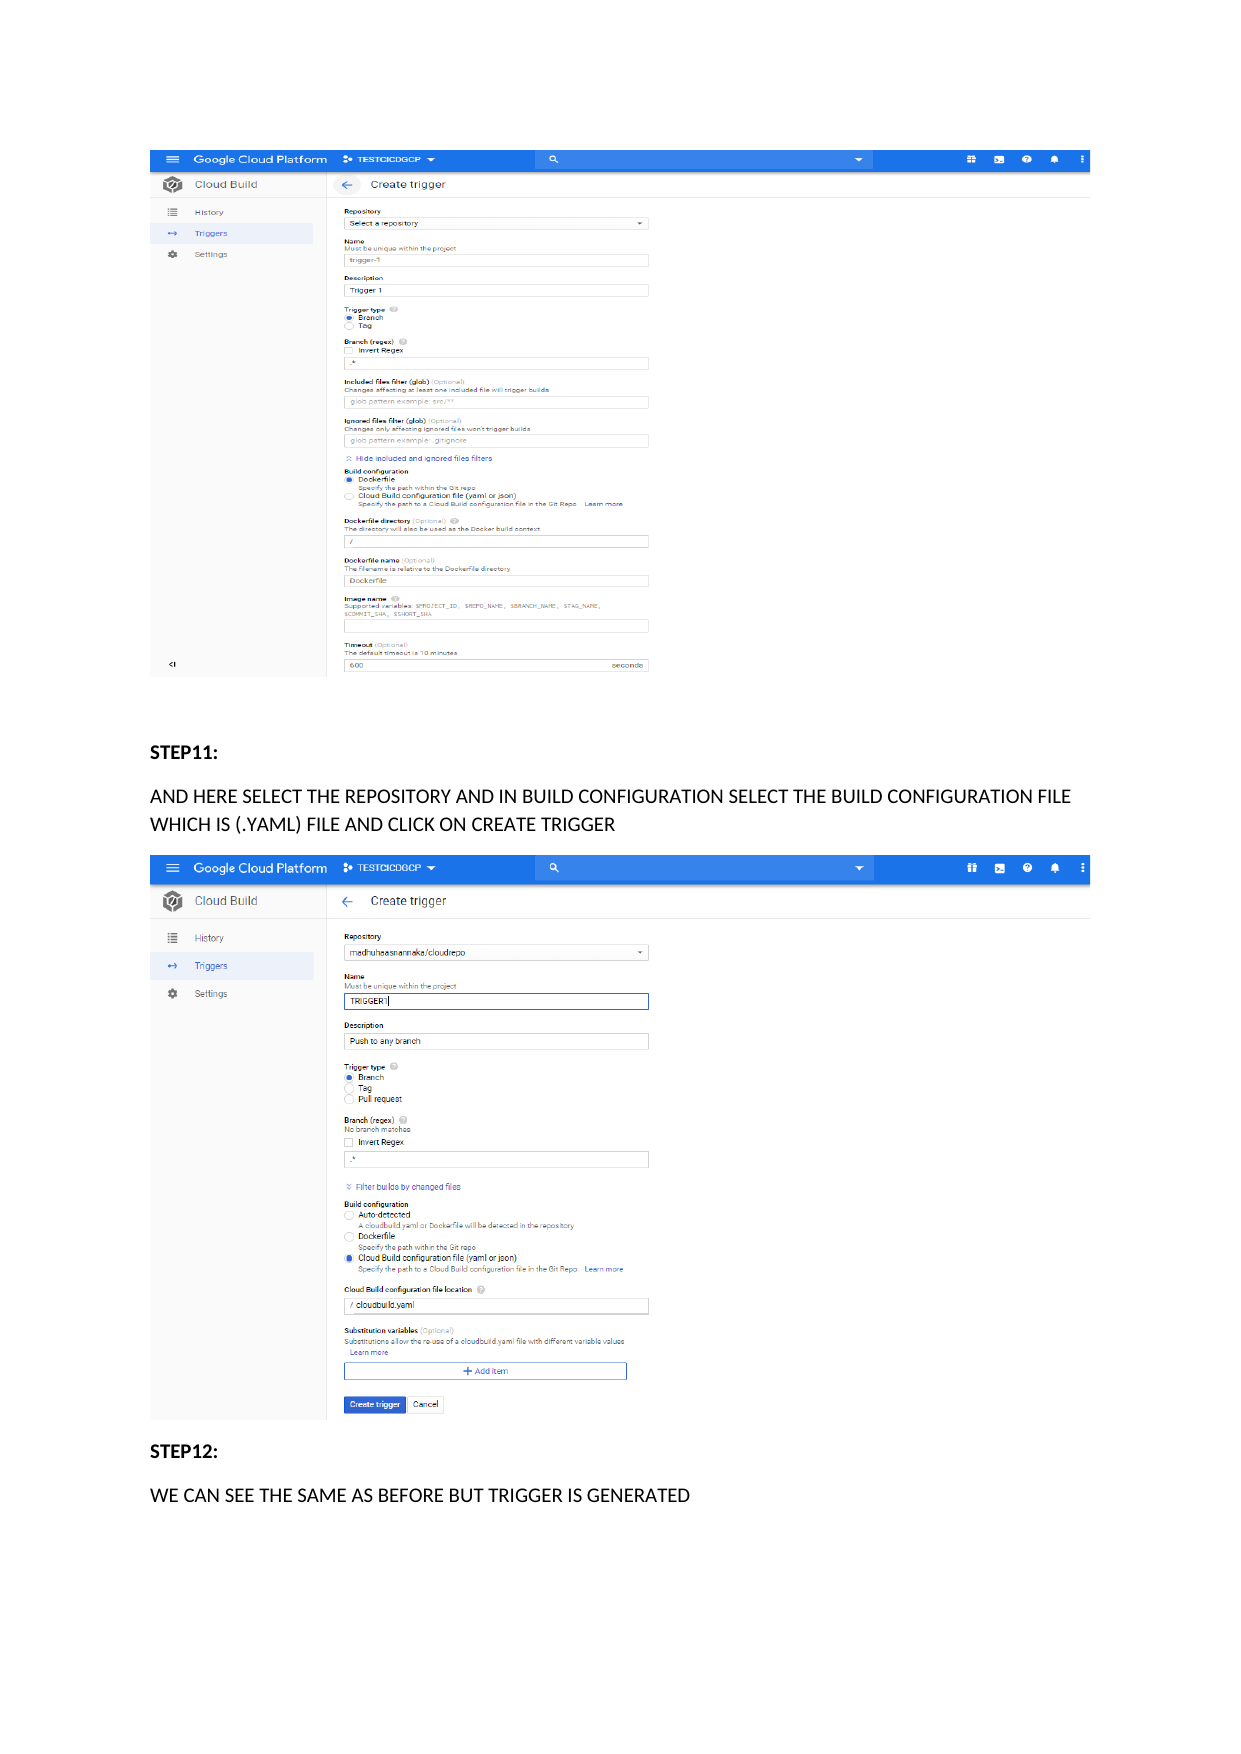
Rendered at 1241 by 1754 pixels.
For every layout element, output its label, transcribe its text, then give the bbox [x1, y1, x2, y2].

picture [150, 150, 1091, 677]
text STEP12: [150, 1438, 1090, 1463]
picture [150, 855, 1091, 1420]
text WE CAN SEE THE SAME AS BEFORE BUT TRIGGER IS GENERATED [150, 1482, 1090, 1507]
text AND HERE SELECT THE REPOSITORY AND IN BUILD CONFIGURATION SELECT THE BUILD CONFIGURATION FILE WHICH IS (.YAML) FILE AND CLICK ON CREATE TRIGGER [150, 783, 1090, 836]
text STEP11: [150, 739, 1090, 765]
